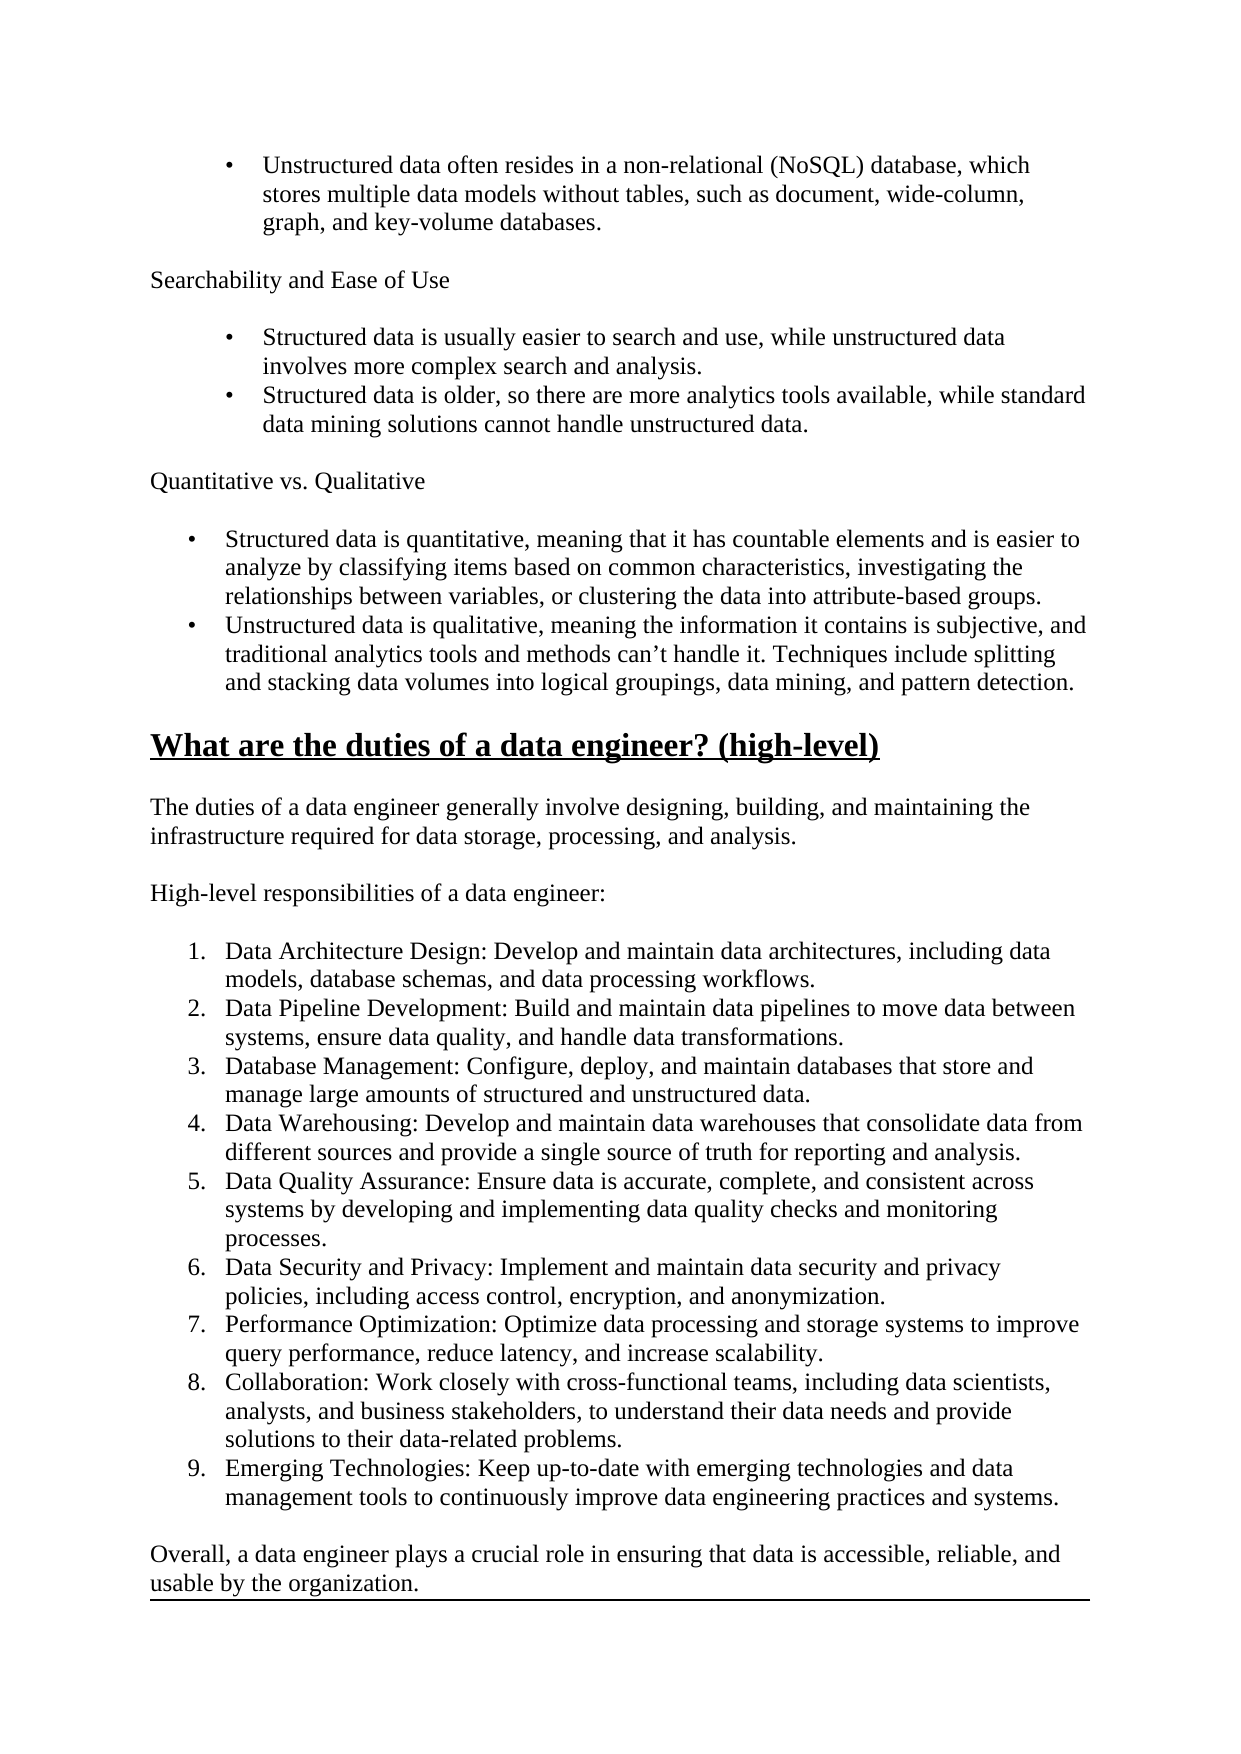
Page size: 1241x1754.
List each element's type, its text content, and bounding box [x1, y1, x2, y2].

list Performance Optimization: Optimize data processing and storage systems to improve query performance, reduce latency, and increase scalability. [187, 1309, 1090, 1367]
list Data Warehousing: Develop and maintain data warehouses that consolidate data from different sources and provide a single source of truth for reporting and analysis. [187, 1108, 1090, 1166]
text Quantitative vs. Qualitative [150, 466, 1090, 495]
text Searchability and Ease of Use [150, 265, 1090, 294]
list Data Quality Assurance: Ensure data is accurate, complete, and consistent across systems by developing and implementing data quality checks and monitoring processes. [187, 1166, 1090, 1252]
list Structured data is usually easier to search and use, while unstructured data involves more complex search and analysis. [225, 322, 1090, 380]
list Structured data is quantitative, meaning that it has countable elements and is easier to analyze by classifying items based on common characteristics, investigating the relationships between variables, or clustering the data into attribute-based groups. [187, 524, 1090, 610]
list Data Security and Privacy: Implement and maintain data security and privacy policies, including access control, encryption, and anonymization. [187, 1252, 1090, 1309]
list Emerging Technologies: Keep up-to-date with emerging technologies and data management tools to continuously improve data engineering practices and systems. [187, 1453, 1090, 1511]
text Overall, a data engineer plays a crucial role in ensuring that data is accessible, reliable, and usable by the organization. [150, 1539, 1090, 1599]
list Data Architecture Design: Develop and maintain data architectures, including data models, database schemas, and data processing workflows. [187, 936, 1090, 993]
list Database Management: Configure, deploy, and maintain databases that store and manage large amounts of structured and unstructured data. [187, 1051, 1090, 1108]
text The duties of a data engineer generally involve designing, building, and maintaining the infrastructure required for data storage, processing, and analysis. [150, 792, 1090, 849]
list Data Pipeline Development: Build and maintain data pipelines to move data between systems, ensure data quality, and handle data transformations. [187, 993, 1090, 1051]
text High-level responsibilities of a data engineer: [150, 878, 1090, 907]
list Unstructured data is qualitative, meaning the information it contains is subjective, and traditional analytics tools and methods can’t handle it. Techniques include splitting and stacking data volumes into logical groupings, data mining, and pattern detection. [187, 610, 1090, 696]
text What are the duties of a data engineer? (high-level) [150, 725, 1090, 763]
list Unstructured data often resides in a non-relational (NoSQL) database, which stores multiple data models without tables, such as document, wide-column, graph, and key-volume databases. [225, 150, 1090, 236]
list Structured data is older, so there are more analytics tools available, while standard data mining solutions cannot handle unstructured data. [225, 380, 1090, 437]
list Collaboration: Work closely with cross-functional teams, including data scientists, analysts, and business stakeholders, to understand their data needs and provide solutions to their data-related problems. [187, 1367, 1090, 1453]
